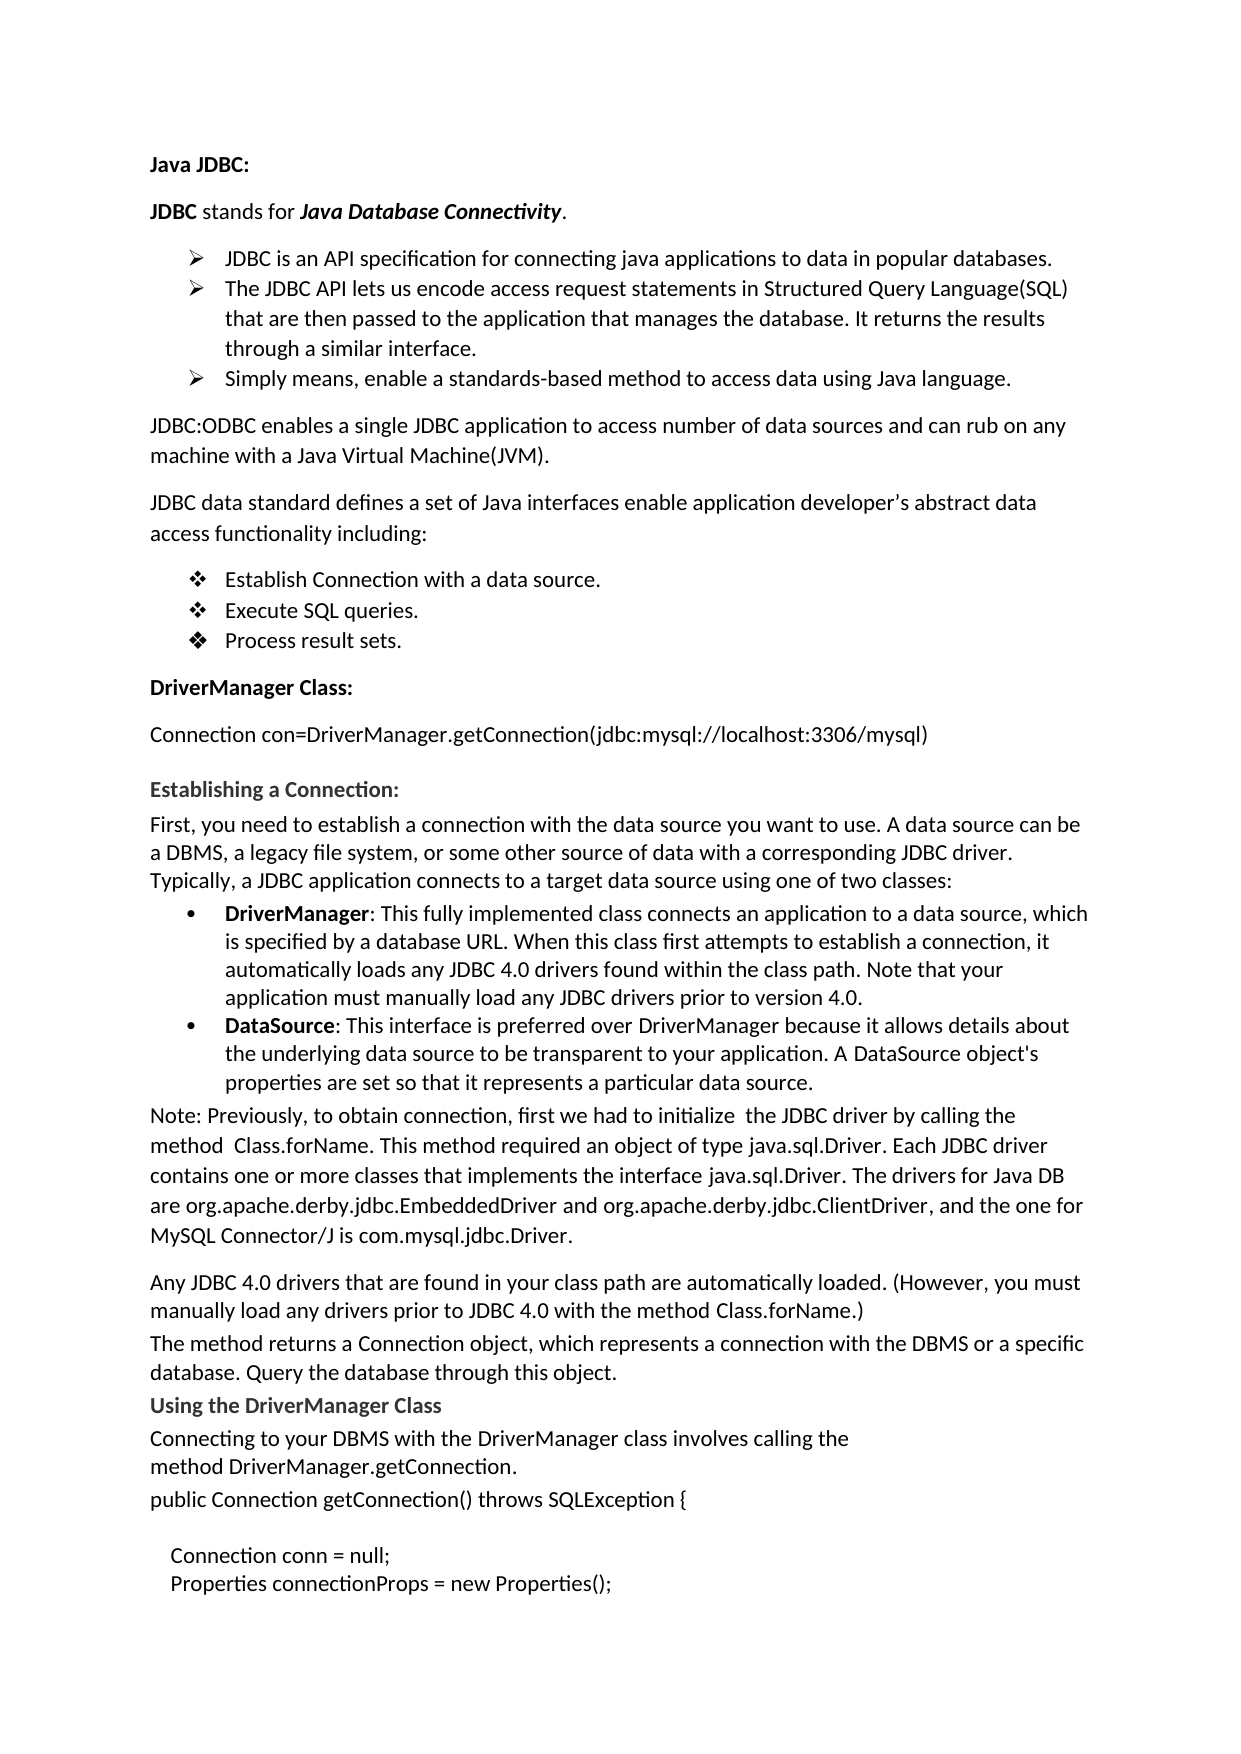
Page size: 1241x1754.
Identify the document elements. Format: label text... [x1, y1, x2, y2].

text Note: Previously, to obtain connection, first we had to initialize the JDBC driver by calling the method Class.forName. This method required an object of type java.sql.Driver. Each JDBC driver contains one or more classes that implements the interface java.sql.Driver. The drivers for Java DB are org.apache.derby.jdbc.EmbeddedDriver and org.apache.derby.jdbc.ClientDriver, and the one for MySQL Connector/J is com.mysql.jdbc.Driver. [150, 1106, 1090, 1255]
text JDBC stands for Java Database Connectivity. [150, 197, 1090, 225]
text DriverManager Class: [150, 673, 1090, 701]
text JDBC:ODBC enables a single JDBC application to access number of data sources and can rub on any machine with a Java Virtual Machine(JVM). [150, 411, 1090, 470]
text JDBC data standard defines a set of Java interfaces enable application developer’s abstract data access functionality including: [150, 488, 1090, 547]
text public Connection getConnection() throws SQLException { [150, 1490, 1090, 1518]
text Java JDBC: [150, 150, 1090, 178]
text Connection con=DriverManager.getConnection(jdbc:mysql://localhost:3306/mysql) [150, 720, 1090, 748]
list Execute SQL queries. [187, 596, 1090, 624]
text Connection conn = null; [150, 1546, 1090, 1574]
subtitle Using the DriverManager Class [150, 1396, 1090, 1424]
list Process result sets. [187, 626, 1090, 654]
list Simply means, enable a standards-based method to access data using Java language. [187, 364, 1090, 393]
text Connecting to your DBMS with the DriverManager class involves calling the method DriverManager.getConnection. [150, 1429, 1090, 1485]
list JDBC is an API specification for connecting java applications to data in popular databases. [187, 244, 1090, 272]
subtitle Establishing a Connection: [150, 775, 1090, 803]
list DataSource: This interface is preferred over DriverManager because it allows details about the underlying data source to be transparent to your application. A DataSource object's properties are set so that it represents a particular data source. [187, 1017, 1090, 1101]
list The JDBC API lets us encode access request statements in Structured Query Language(SQL) that are then passed to the application that manages the database. It returns the results through a similar interface. [187, 274, 1090, 362]
list DriverManager: This fully implemented class connects an application to a data source, which is specified by a database URL. When this class first attempts to establish a connection, it automatically loads any JDBC 4.0 drivers found within the class path. Note that your application must manually load any JDBC drivers prior to version 4.0. [187, 899, 1090, 1012]
text Any JDBC 4.0 drivers that are found in your class path are automatically loaded. (However, you must manually load any drivers prior to JDBC 4.0 with the method Class.forName.) [150, 1273, 1090, 1329]
list Establish Connection with a data source. [187, 566, 1090, 594]
text The method returns a Connection object, which represents a connection with the DBMS or a specific database. Query the database through this object. [150, 1335, 1090, 1391]
text Properties connectionProps = new Properties(); [150, 1574, 1090, 1602]
text First, you need to establish a connection with the data source you want to use. A data source can be a DBMS, a legacy file system, or some other source of data with a corresponding JDBC driver. Typically, a JDBC application connects to a target data source using one of two classes: [150, 810, 1090, 894]
